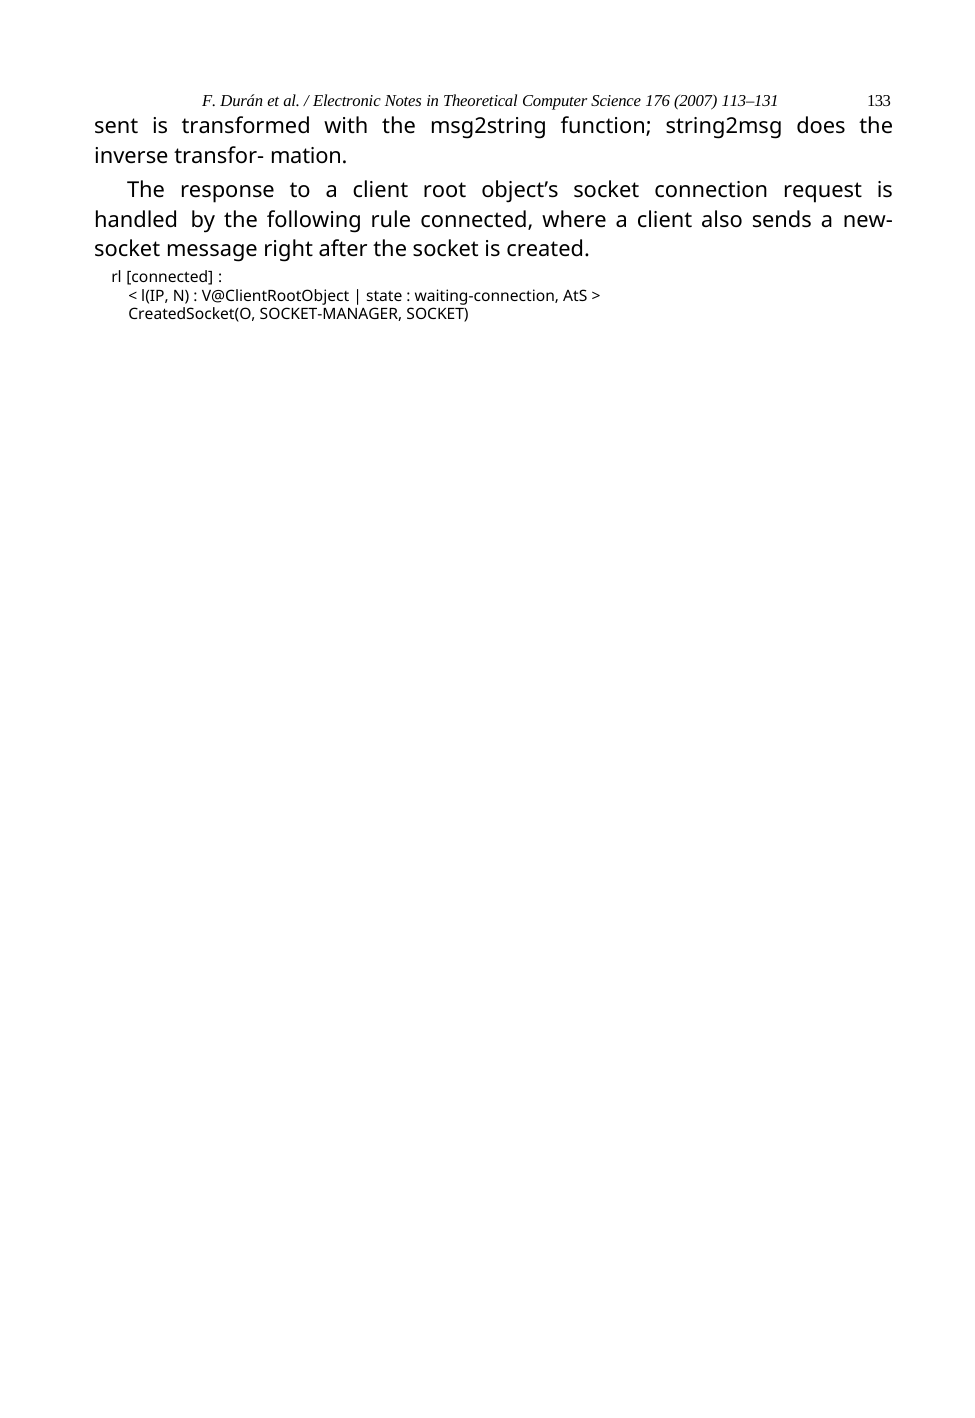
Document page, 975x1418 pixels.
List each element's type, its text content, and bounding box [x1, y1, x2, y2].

text < l(IP, N) : V@ClientRootObject | state : waiting-connection, AtS > CreatedSocket(O, SOCKET-MANAGER, SOCKET) [128, 286, 717, 324]
text rl [connected] : [111, 269, 904, 285]
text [94, 110, 893, 170]
text The response to a client root object’s socket connection request is handled by the following rule connected, where a client also sends a new-socket message right after the socket is created. [94, 174, 893, 263]
